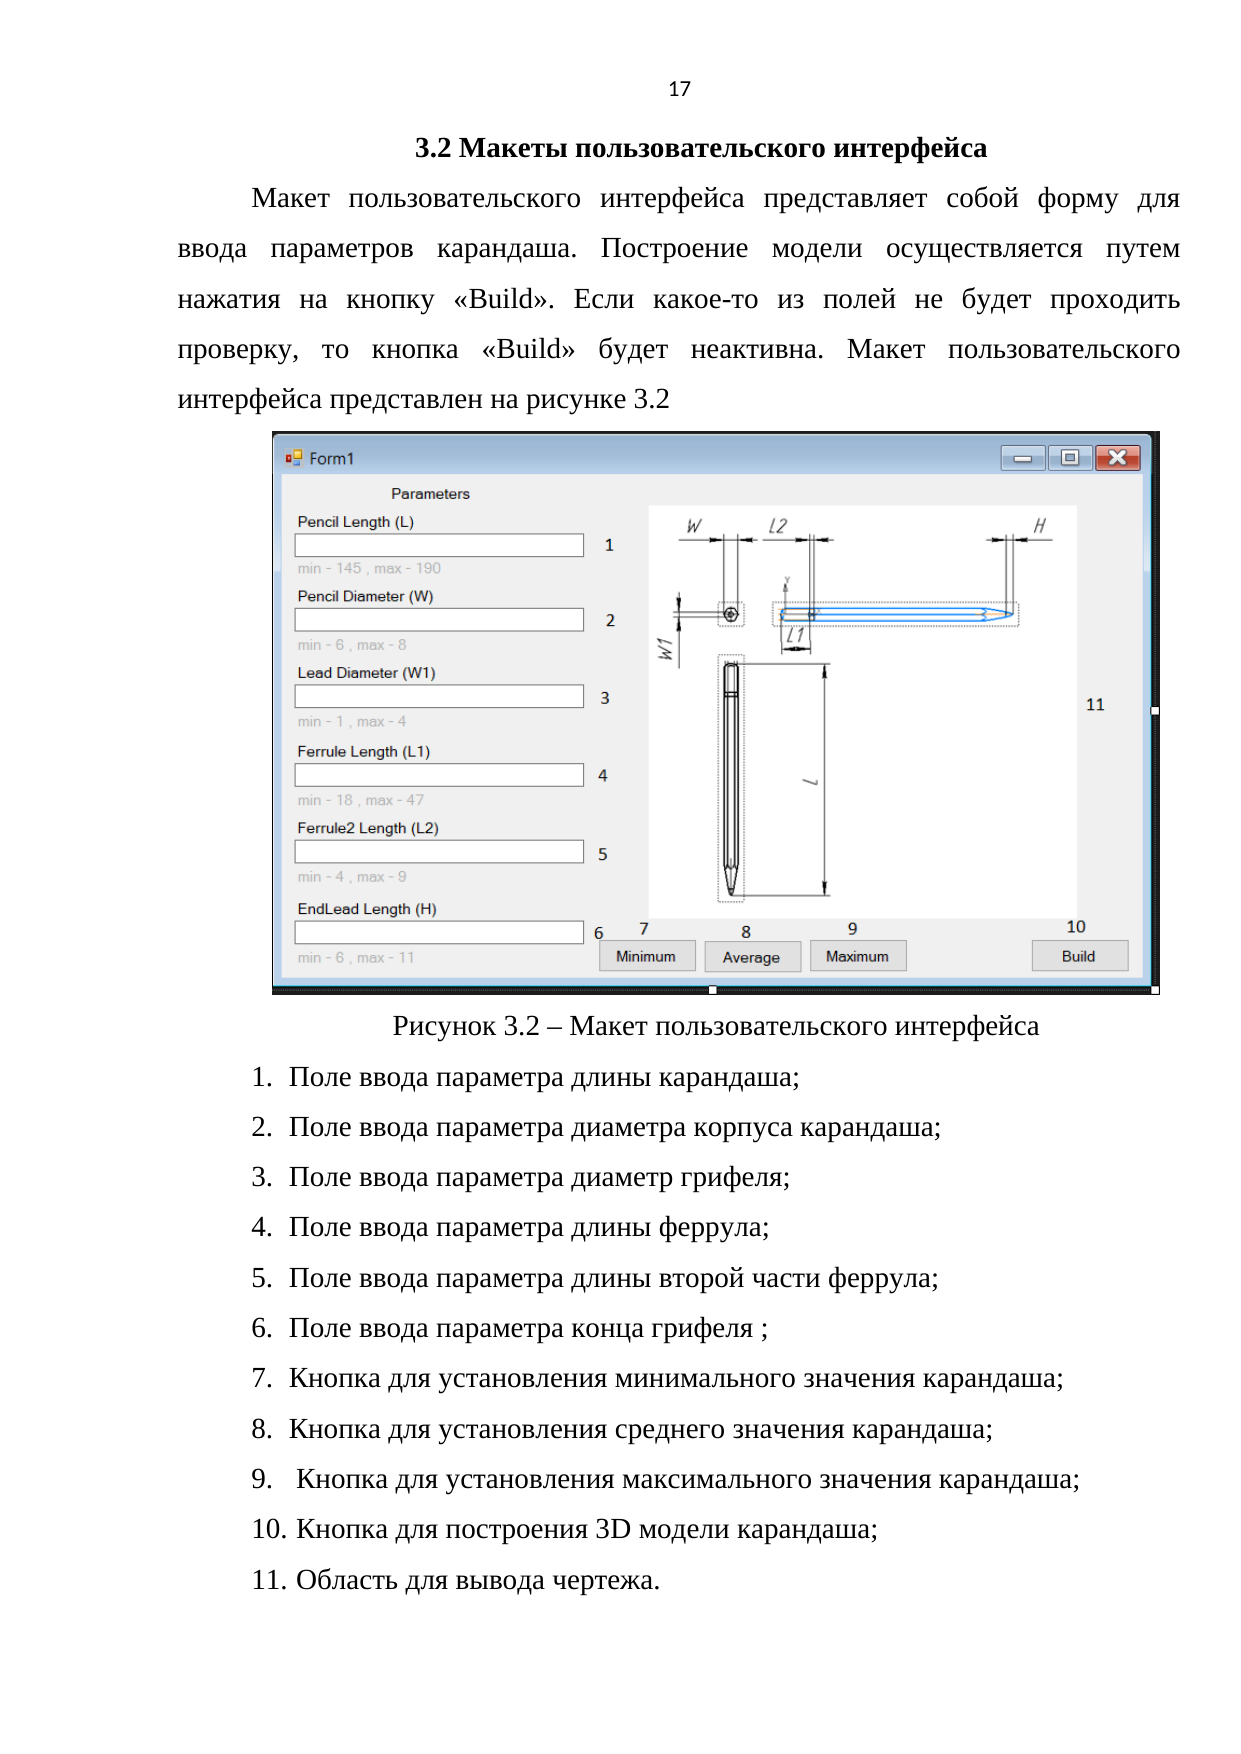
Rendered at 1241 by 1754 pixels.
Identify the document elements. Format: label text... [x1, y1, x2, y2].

text Рисунок 3.2 – Макет пользовательского интерфейса [177, 1008, 1181, 1042]
list Поле ввода параметра длины карандаша; [251, 1059, 1181, 1092]
list Поле ввода параметра диаметр грифеля; [251, 1159, 1181, 1193]
list Область для вывода чертежа. [251, 1562, 1181, 1595]
list Поле ввода параметра конца грифеля ; [251, 1310, 1181, 1344]
list Поле ввода параметра диаметра корпуса карандаша; [251, 1109, 1181, 1142]
list Кнопка для установления максимального значения карандаша; [251, 1461, 1181, 1495]
text Макет пользовательского интерфейса представляет собой форму для ввода параметров карандаша. Построение модели осуществляется путем нажатия на кнопку «Build». Если какое-то из полей не будет проходить проверку, то кнопка «Build» будет неактивна. Макет пользовательского интерфейса представлен на рисунке 3.2 [177, 180, 1181, 415]
picture [272, 431, 1160, 995]
list Поле ввода параметра длины феррула; [251, 1209, 1181, 1243]
list Кнопка для установления минимального значения карандаша; [251, 1361, 1181, 1394]
list Кнопка для построения 3D модели карандаша; [251, 1511, 1181, 1545]
list Поле ввода параметра длины второй части феррула; [251, 1260, 1181, 1293]
text 3.2 Макеты пользовательского интерфейса [177, 130, 1181, 163]
list Кнопка для установления среднего значения карандаша; [251, 1411, 1181, 1444]
